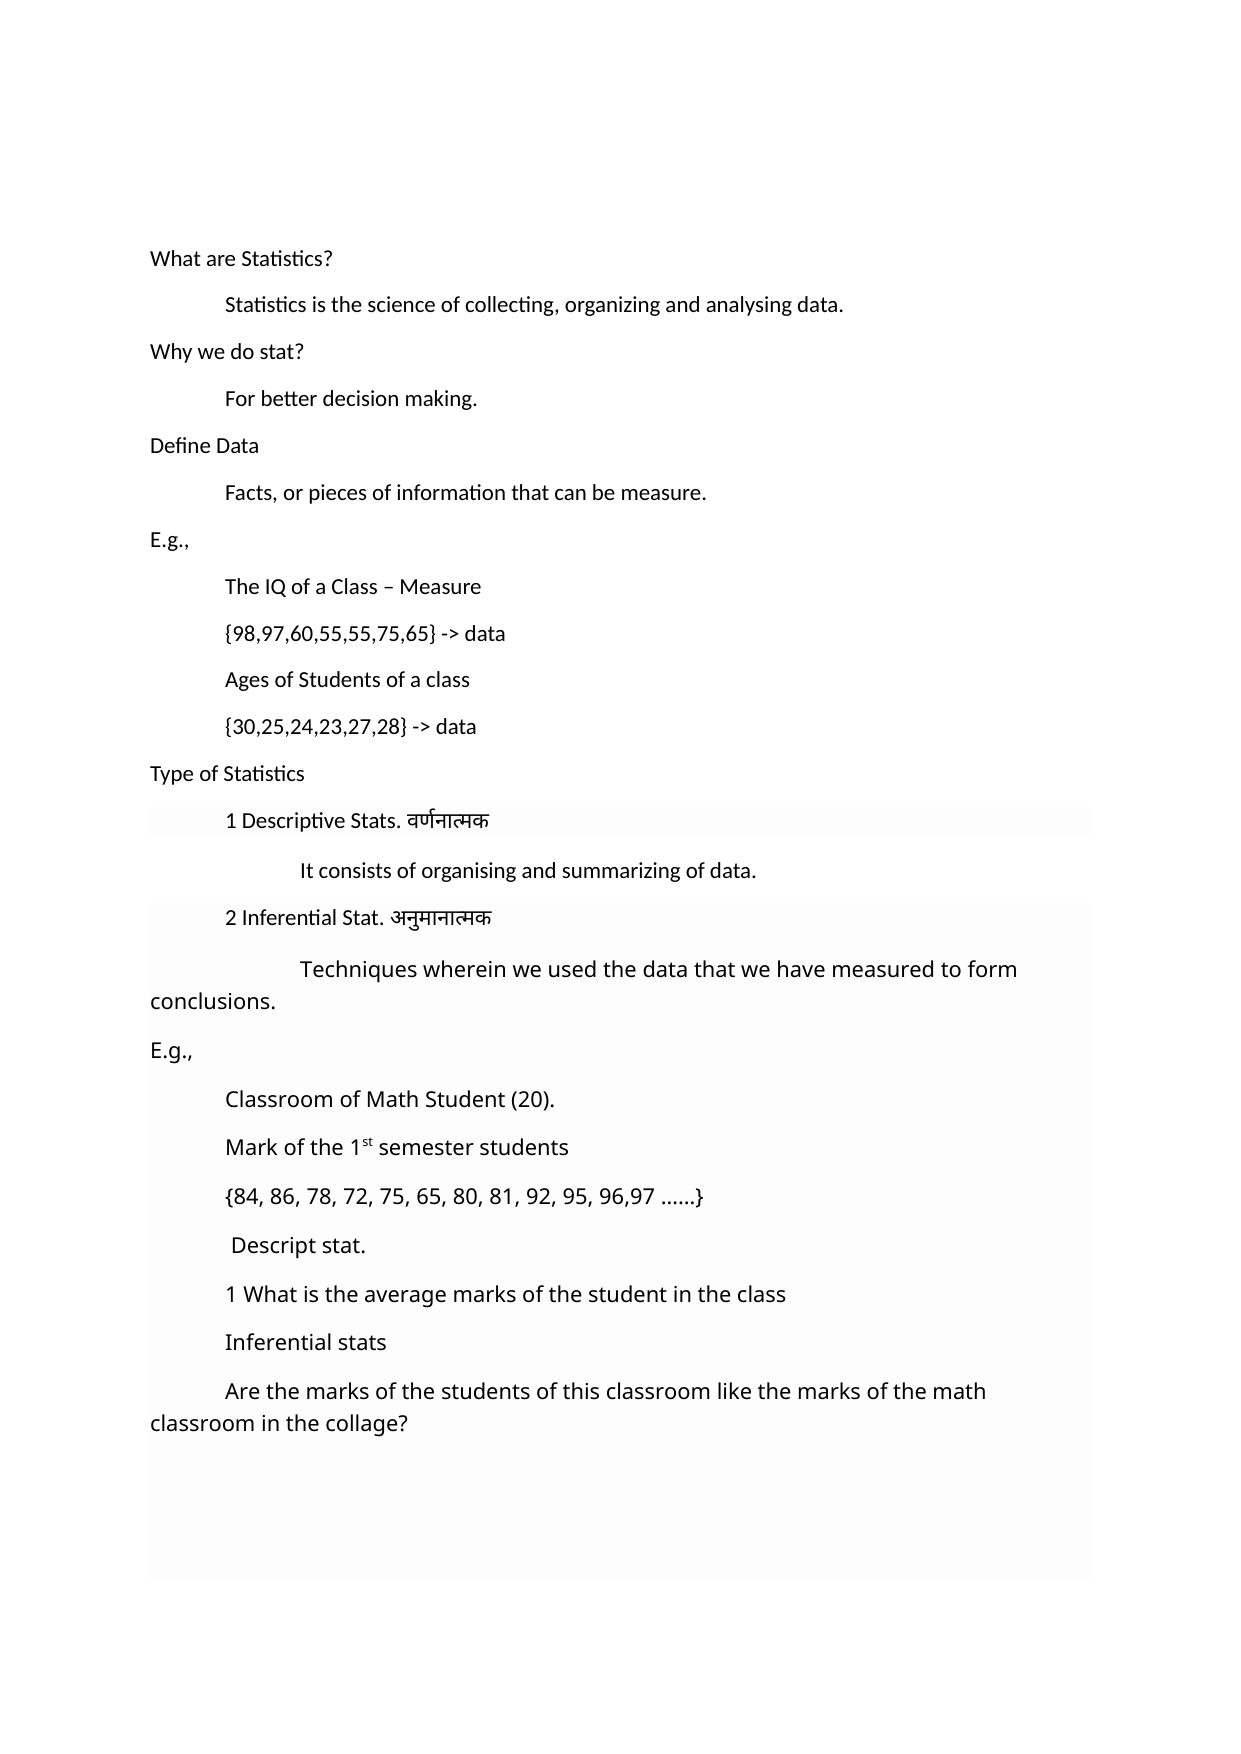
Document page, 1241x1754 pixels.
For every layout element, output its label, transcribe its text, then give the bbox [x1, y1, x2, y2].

text Ages of Students of a class [150, 666, 1090, 694]
text E.g., [150, 525, 1090, 553]
text {84, 86, 78, 72, 75, 65, 80, 81, 92, 95, 96,97 ……} [150, 1181, 1090, 1211]
text Statistics is the science of collecting, organizing and analysing data. [150, 291, 1090, 319]
text Mark of the 1st semester students [150, 1132, 1090, 1162]
text Type of Statistics [150, 759, 1090, 787]
text 1 What is the average marks of the student in the class [150, 1278, 1090, 1308]
text Descript stat. [150, 1230, 1090, 1259]
text {30,25,24,23,27,28} -> data [150, 712, 1090, 741]
text Facts, or pieces of information that can be measure. [150, 478, 1090, 506]
text Are the marks of the students of this classroom like the marks of the math classroom in the collage? [150, 1376, 1090, 1438]
text For better decision making. [150, 384, 1090, 412]
text 2 Inferential Stat. अनुमानात्मक [150, 903, 1090, 935]
text 1 Descriptive Stats. वर्णनात्मक [150, 806, 1090, 837]
text It consists of organising and summarizing of data. [150, 857, 1090, 885]
text Classroom of Math Student (20). [150, 1083, 1090, 1113]
text Techniques wherein we used the data that we have measured to form conclusions. [150, 954, 1090, 1016]
text {98,97,60,55,55,75,65} -> data [150, 619, 1090, 647]
text E.g., [150, 1035, 1090, 1064]
text What are Statistics? [150, 244, 1090, 272]
text Inferential stats [150, 1327, 1090, 1357]
text Why we do stat? [150, 337, 1090, 366]
text The IQ of a Class – Measure [150, 572, 1090, 600]
text Define Data [150, 431, 1090, 459]
